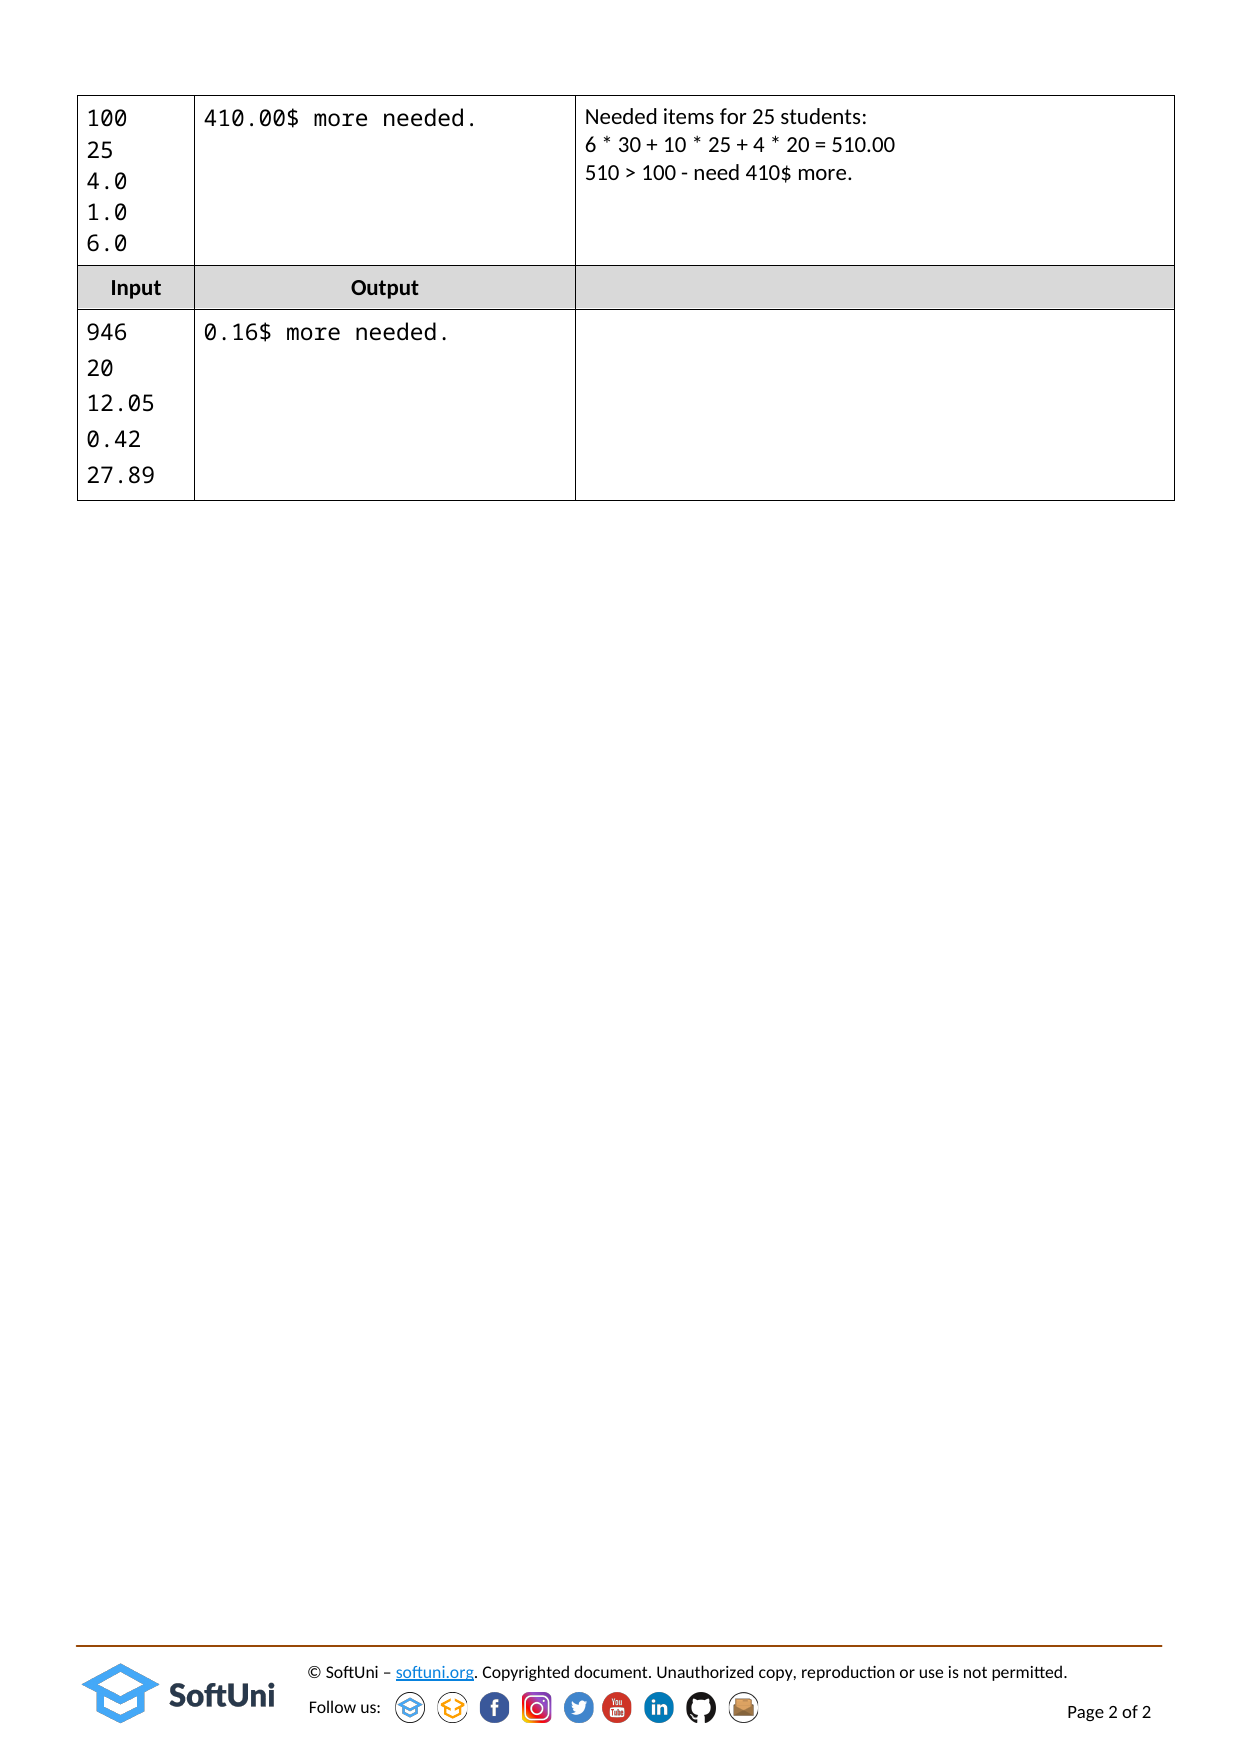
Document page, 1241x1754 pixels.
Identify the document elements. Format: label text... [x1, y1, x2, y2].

table_cell Needed items for 25 students: 6 * 30 + 10 * 25 + 4 * 20 = 510.00 510 > 100 - need 410$ more. [576, 96, 1174, 264]
table_cell 0.16$ more needed. [195, 310, 575, 500]
picture [665, 1714, 674, 1723]
table_cell 946 20 12.05 0.42 27.89 [78, 310, 194, 500]
picture [564, 1692, 594, 1723]
picture [522, 1692, 552, 1723]
table_cell [576, 266, 1174, 308]
picture [644, 1692, 653, 1701]
table_cell Output [195, 266, 575, 308]
picture [602, 1692, 632, 1723]
table_cell 410.00$ more needed. [195, 96, 575, 264]
picture [395, 1692, 425, 1723]
picture [437, 1692, 468, 1723]
picture [479, 1692, 510, 1723]
picture [686, 1692, 716, 1723]
picture [644, 1714, 653, 1723]
table_cell 100 25 4.0 1.0 6.0 [78, 96, 194, 264]
table_cell Input [78, 266, 194, 308]
picture [75, 1658, 281, 1729]
table_cell [576, 310, 1174, 500]
picture [658, 1705, 667, 1714]
picture [728, 1692, 759, 1723]
picture [665, 1692, 674, 1701]
